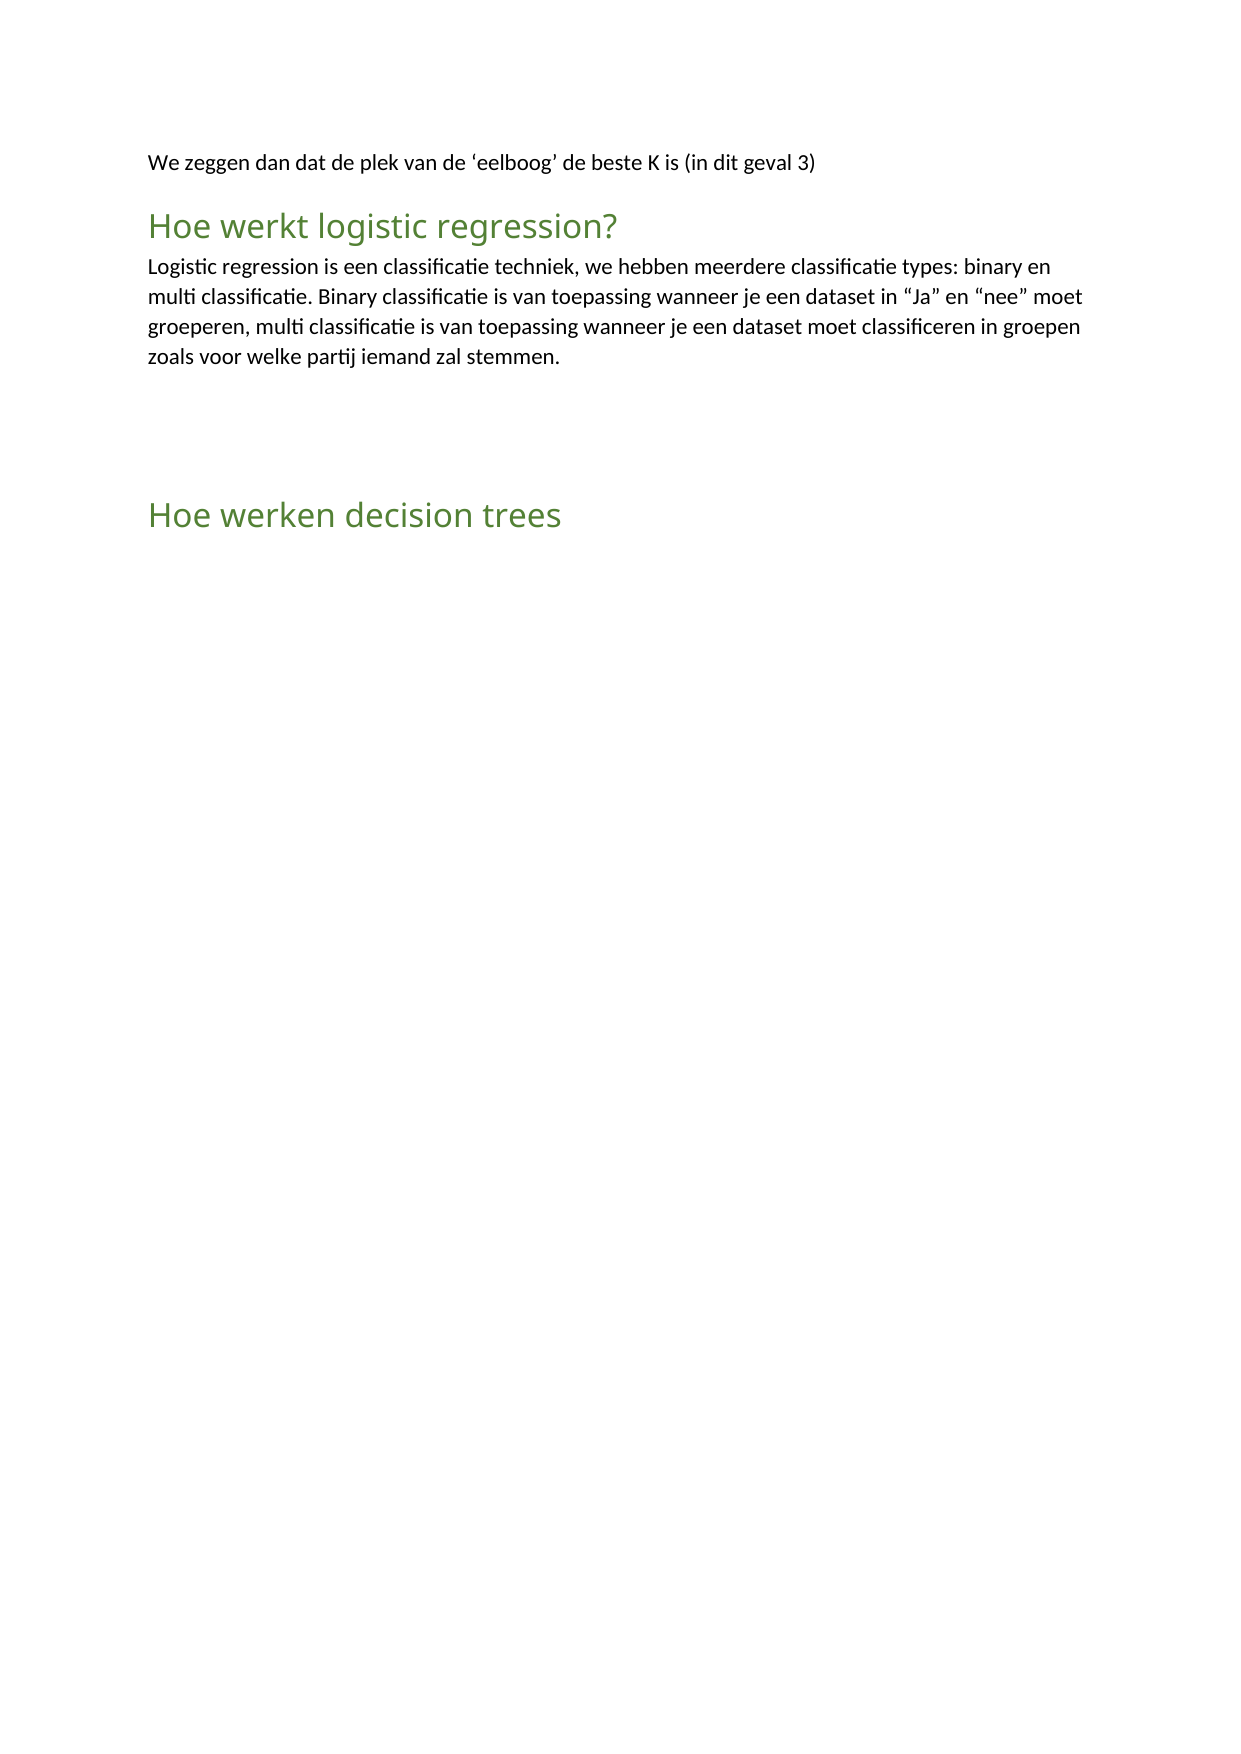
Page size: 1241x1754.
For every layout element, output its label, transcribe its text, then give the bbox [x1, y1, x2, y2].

text We zeggen dan dat de plek van de ‘eelboog’ de beste K is (in dit geval 3) [148, 148, 1093, 176]
text Logistic regression is een classificatie techniek, we hebben meerdere classificatie types: binary en multi classificatie. Binary classificatie is van toepassing wanneer je een dataset in “Ja” en “nee” moet groeperen, multi classificatie is van toepassing wanneer je een dataset moet classificeren in groepen zoals voor welke partij iemand zal stemmen. [148, 252, 1093, 370]
subtitle Hoe werkt logistic regression? [148, 203, 1093, 248]
subtitle Hoe werken decision trees [148, 491, 1093, 537]
